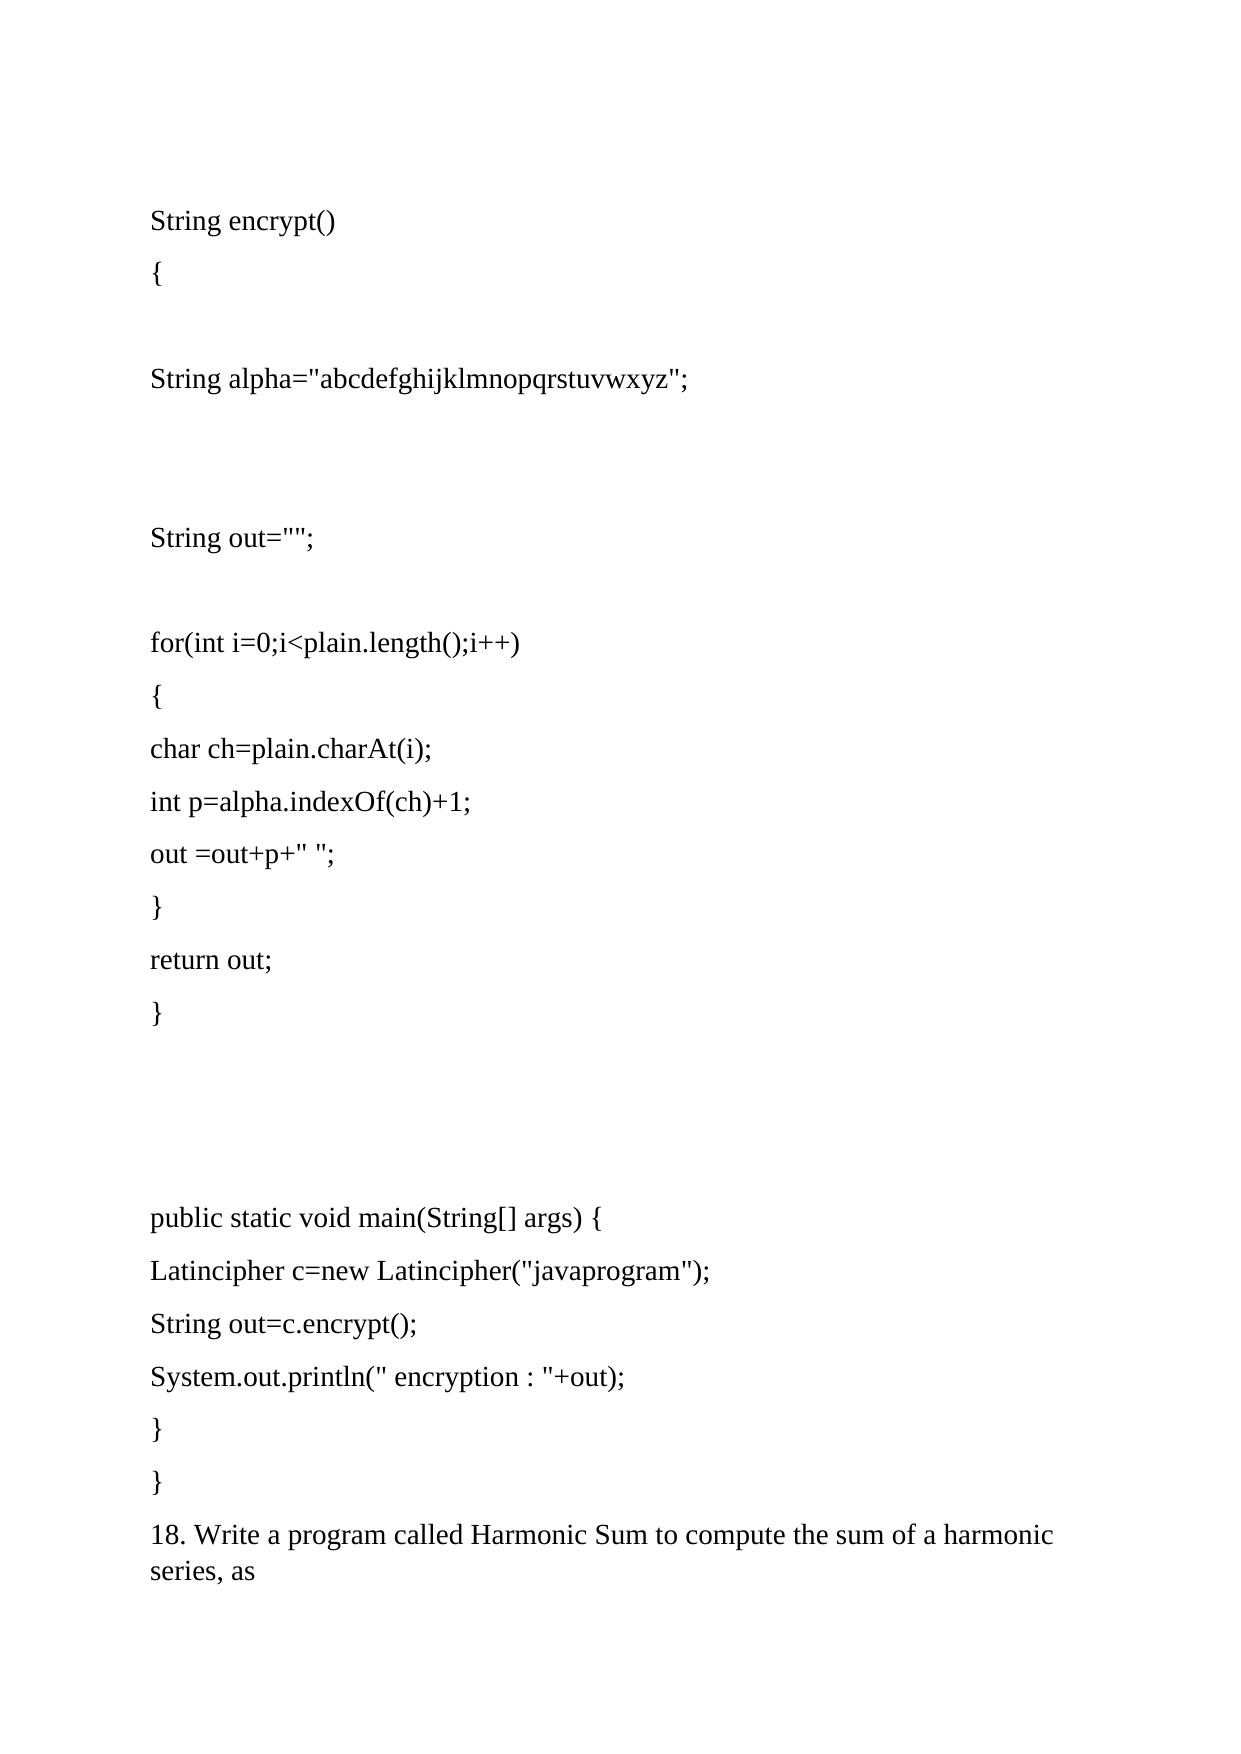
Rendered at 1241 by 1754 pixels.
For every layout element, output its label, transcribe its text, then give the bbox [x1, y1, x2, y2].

text char ch=plain.charAt(i); [150, 731, 1090, 764]
text } [150, 1464, 1090, 1498]
text } [150, 995, 1090, 1028]
text { [150, 256, 1090, 289]
text Latincipher c=new Latincipher("javaprogram"); [150, 1253, 1090, 1287]
text System.out.println(" encryption : "+out); [150, 1359, 1090, 1392]
text 18. Write a program called Harmonic Sum to compute the sum of a harmonic series, as [150, 1517, 1090, 1587]
text String out=c.encrypt(); [150, 1306, 1090, 1339]
text String out=""; [150, 520, 1090, 553]
text for(int i=0;i<plain.length();i++) [150, 625, 1090, 659]
text } [150, 889, 1090, 923]
text String alpha="abcdefghijklmnopqrstuvwxyz"; [150, 361, 1090, 395]
text int p=alpha.indexOf(ch)+1; [150, 784, 1090, 817]
text return out; [150, 942, 1090, 976]
text public static void main(String[] args) { [150, 1200, 1090, 1234]
text { [150, 678, 1090, 712]
text out =out+p+" "; [150, 837, 1090, 870]
text } [150, 1412, 1090, 1445]
text String encrypt() [150, 203, 1090, 236]
